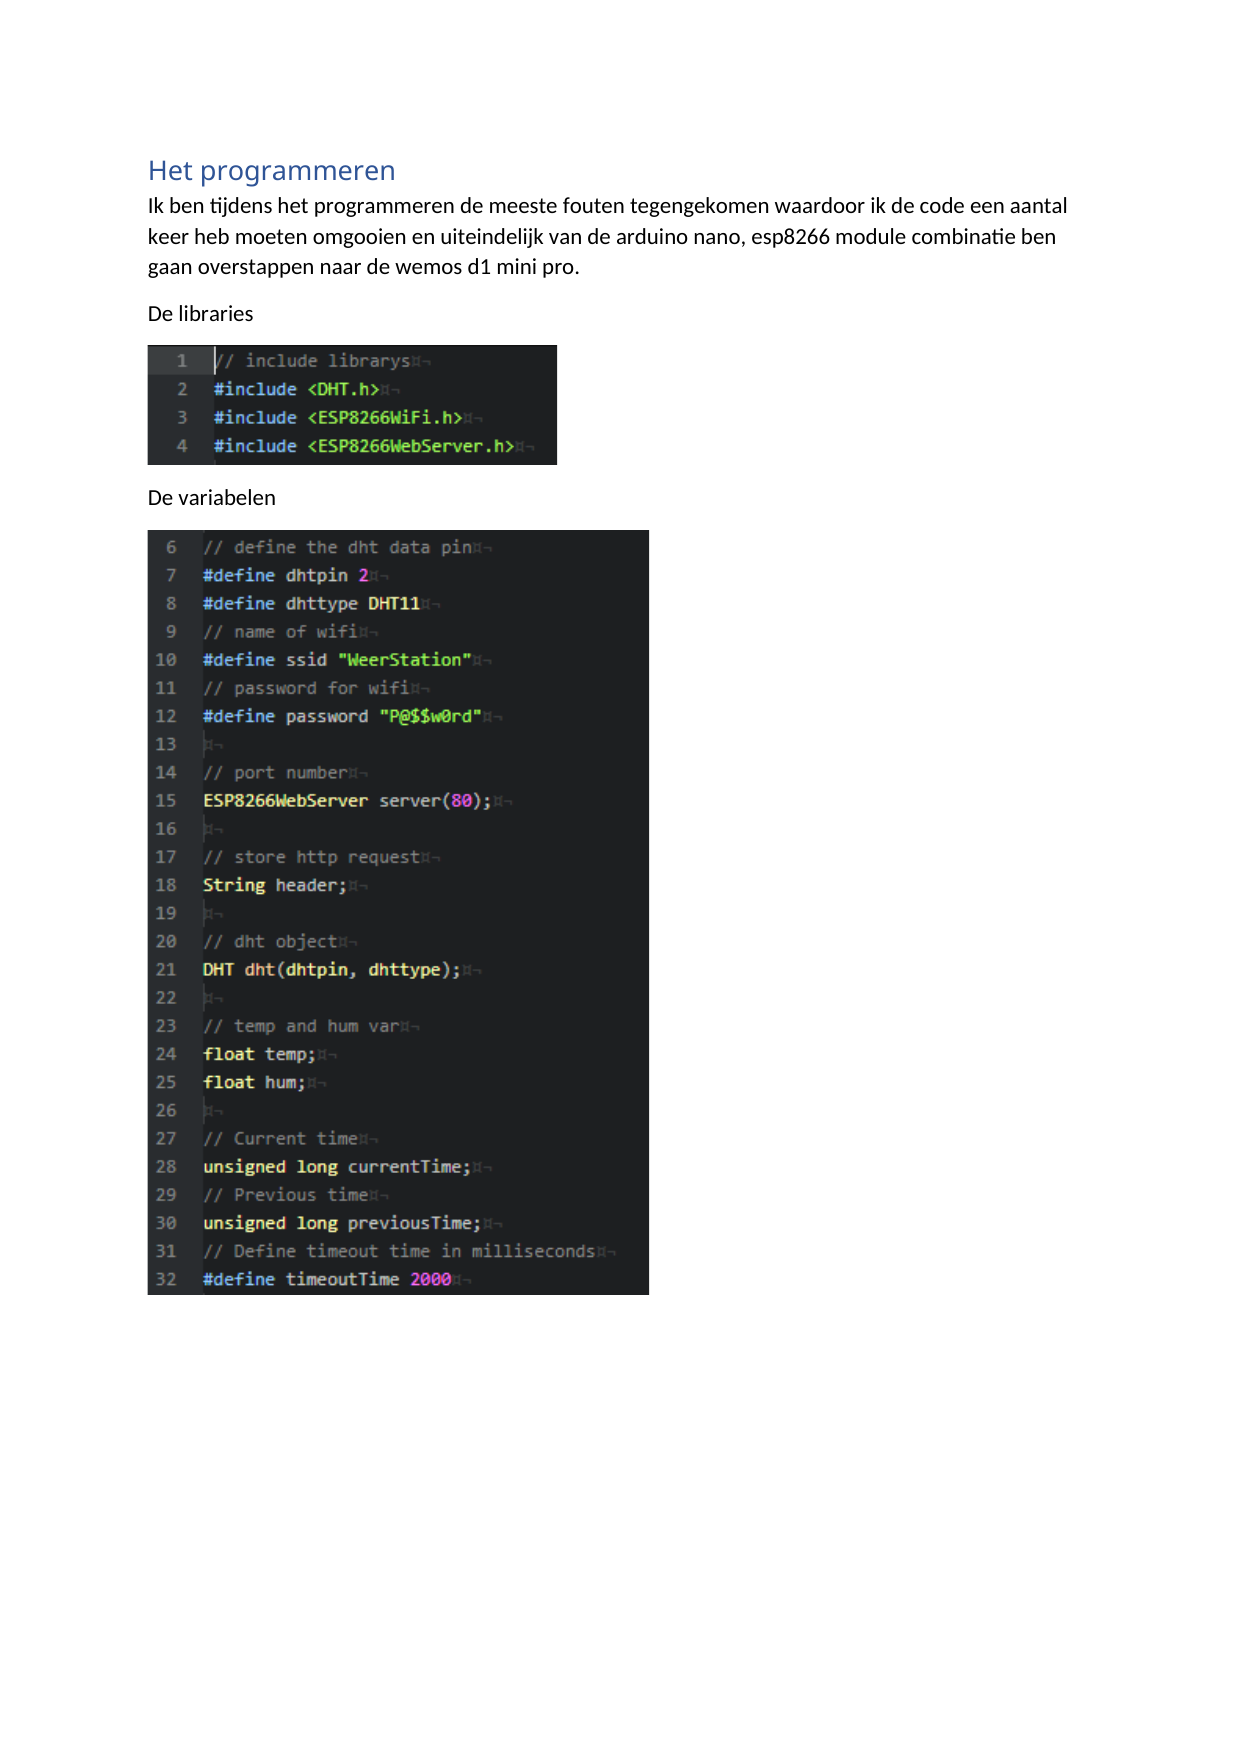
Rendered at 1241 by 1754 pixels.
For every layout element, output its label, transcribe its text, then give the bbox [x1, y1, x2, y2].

text De variabelen [148, 483, 1093, 511]
text Ik ben tijdens het programmeren de meeste fouten tegengekomen waardoor ik de code een aantal keer heb moeten omgooien en uiteindelijk van de arduino nano, esp8266 module combinatie ben gaan overstappen naar de wemos d1 mini pro. [148, 192, 1093, 280]
subtitle Het programmeren [148, 152, 1093, 189]
picture [147, 530, 650, 1295]
picture [147, 345, 558, 465]
text De libraries [148, 299, 1093, 327]
